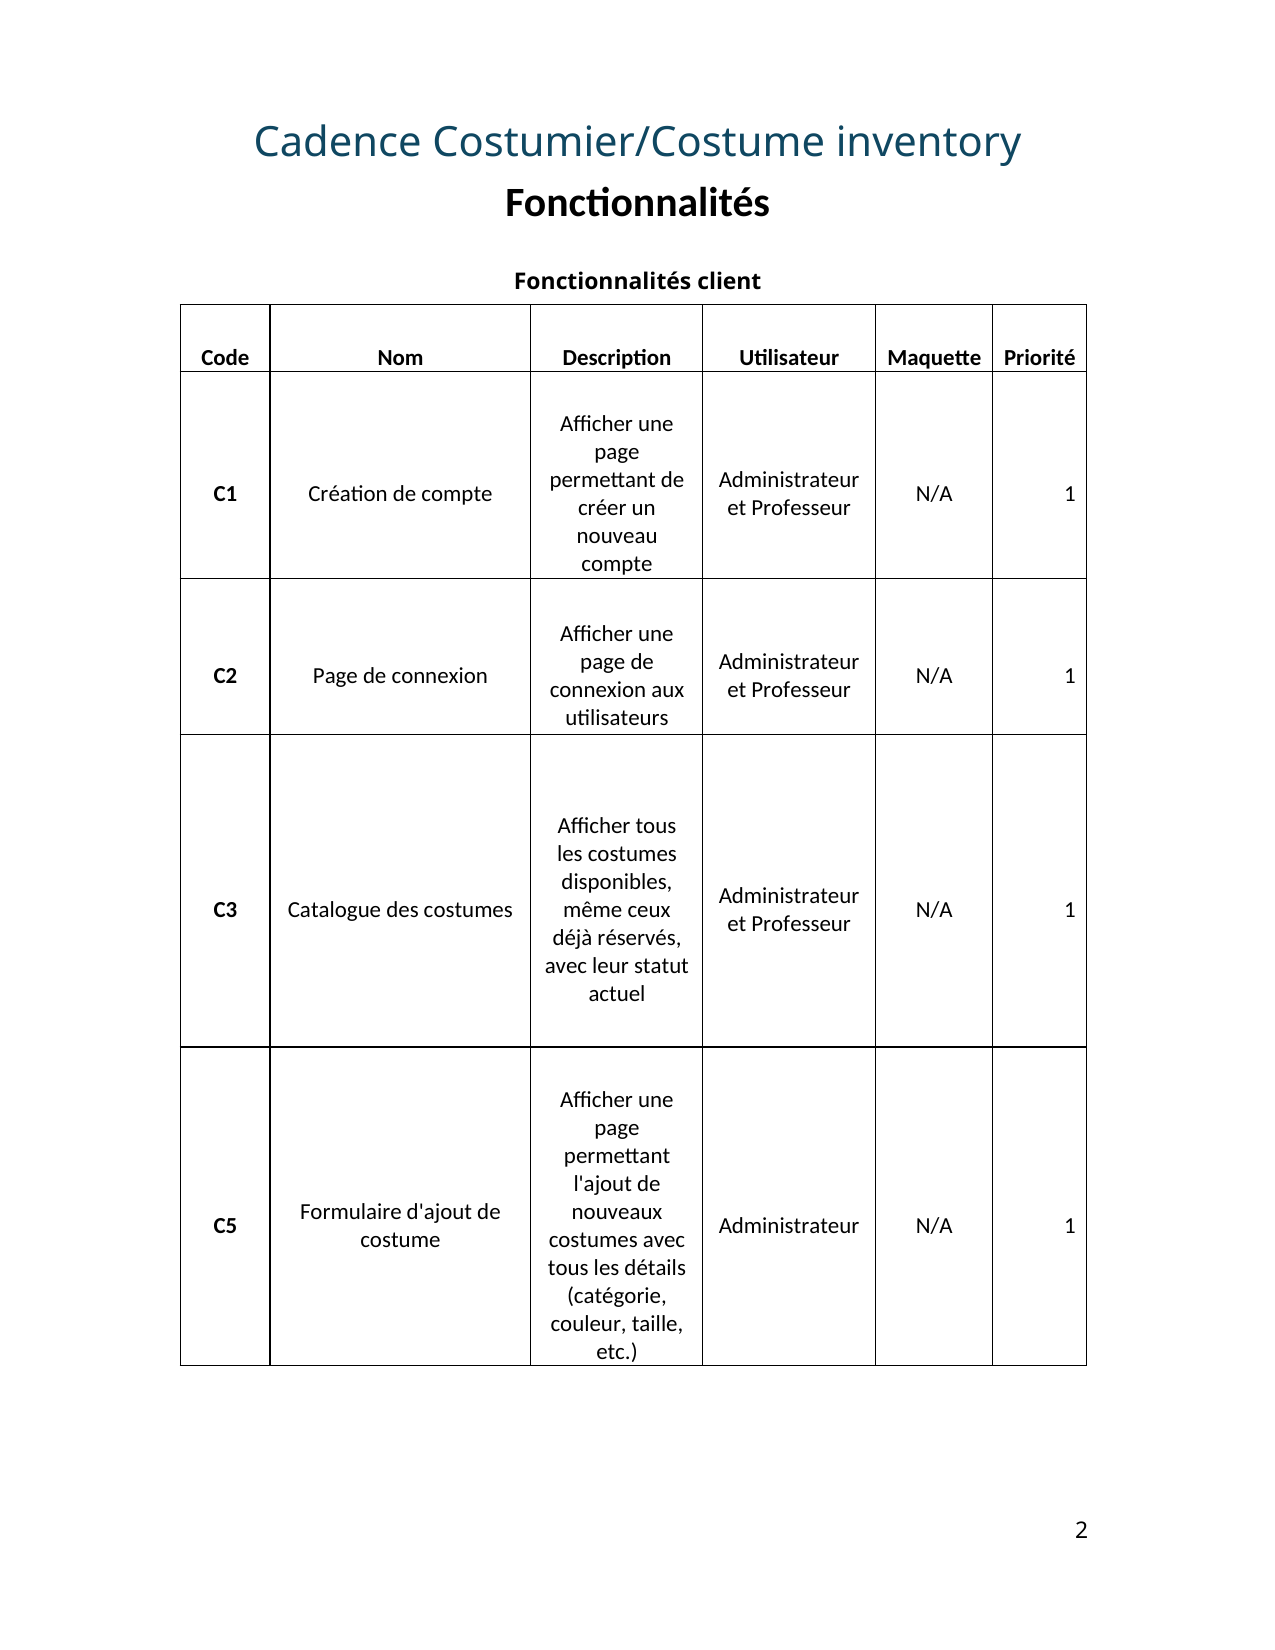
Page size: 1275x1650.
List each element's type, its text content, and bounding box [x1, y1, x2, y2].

table_cell Administrateur et Professeur [703, 735, 875, 1046]
table_cell Afficher une page de connexion aux utilisateurs [531, 579, 702, 734]
table_cell Création de compte [271, 372, 530, 578]
table_cell Page de connexion [271, 579, 530, 734]
table_cell Administrateur et Professeur [703, 372, 875, 578]
table_cell Afficher une page permettant l'ajout de nouveaux costumes avec tous les détails (catégorie, couleur, taille, etc.) [531, 1048, 702, 1365]
table_cell C3 [181, 735, 269, 1046]
table_cell C5 [181, 1048, 269, 1365]
table_header Code [181, 305, 269, 371]
table_header Description [531, 305, 702, 371]
table_header Priorité [993, 305, 1086, 371]
table_cell Afficher tous les costumes disponibles, même ceux déjà réservés, avec leur statut actuel [531, 735, 702, 1046]
table_cell N/A [876, 579, 992, 734]
table_header Utilisateur [703, 305, 875, 371]
table_cell Administrateur et Professeur [703, 579, 875, 734]
table_header Maquette [876, 305, 992, 371]
subtitle Fonctionnalités [187, 176, 1088, 227]
text Fonctionnalités client [187, 265, 1088, 296]
table_header Nom [271, 305, 530, 371]
table_cell C2 [181, 579, 269, 734]
table_cell N/A [876, 1048, 992, 1365]
table_cell 1 [993, 372, 1086, 578]
table_cell Formulaire d'ajout de costume [271, 1048, 530, 1365]
table_cell 1 [993, 579, 1086, 734]
table_cell 1 [993, 735, 1086, 1046]
table_cell Catalogue des costumes [271, 735, 530, 1046]
table_cell N/A [876, 372, 992, 578]
table_cell C1 [181, 372, 269, 578]
table_cell Administrateur [703, 1048, 875, 1365]
table_cell Afficher une page permettant de créer un nouveau compte [531, 372, 702, 578]
table_cell N/A [876, 735, 992, 1046]
table_cell 1 [993, 1048, 1086, 1365]
